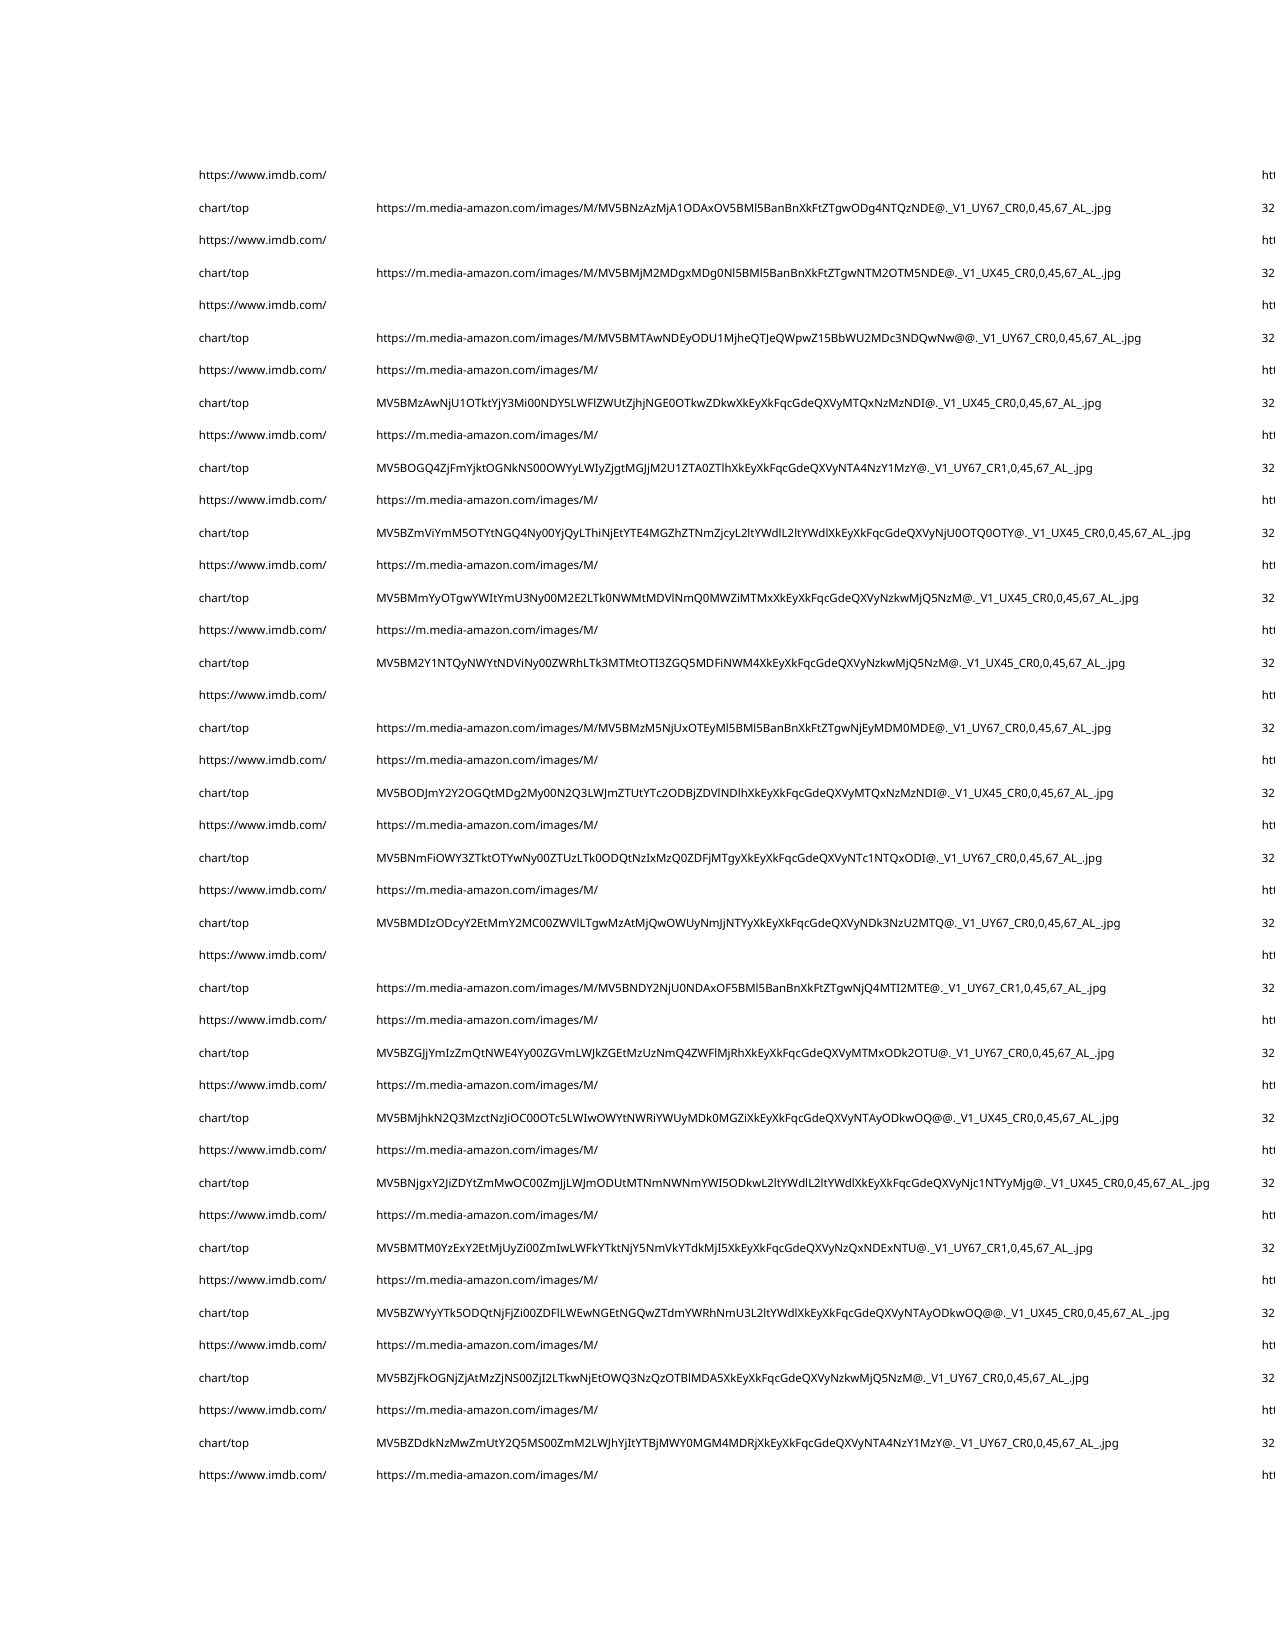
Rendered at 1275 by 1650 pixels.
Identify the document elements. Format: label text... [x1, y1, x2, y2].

table_cell https://m.media-amazon.com/images/M/MV5BMjhkN2Q3MzctNzJiOC00OTc5LWIwOWYtNWRiYWUyMDk0MGZiXkEyXkFqcGdeQXVyNTAyODkwOQ@@._V1_UX45_CR0,0,45,67_AL_.jpg [365, 1069, 1250, 1134]
table_cell https://m.media-amazon.com/images/M/MV5BNzAzMjA1ODAxOV5BMl5BanBnXkFtZTgwODg4NTQzNDE@._V1_UY67_CR0,0,45,67_AL_.jpg [365, 159, 1250, 224]
table_cell https://www.imdb.com/chart/top [188, 1394, 365, 1459]
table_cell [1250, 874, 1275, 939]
table_cell https://m.media-amazon.com/images/M/MV5BMmYyOTgwYWItYmU3Ny00M2E2LTk0NWMtMDVlNmQ0MWZiMTMxXkEyXkFqcGdeQXVyNzkwMjQ5NzM@._V1_UX45_CR0,0,45,67_AL_.jpg [365, 549, 1250, 614]
table_cell https://www.imdb.com/chart/top [188, 1199, 365, 1264]
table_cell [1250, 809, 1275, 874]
table_cell https://m.media-amazon.com/images/M/MV5BNDY2NjU0NDAxOF5BMl5BanBnXkFtZTgwNjQ4MTI2MTE@._V1_UY67_CR1,0,45,67_AL_.jpg [365, 939, 1250, 1004]
table_cell https://m.media-amazon.com/images/M/MV5BOGQ4ZjFmYjktOGNkNS00OWYyLWIyZjgtMGJjM2U1ZTA0ZTlhXkEyXkFqcGdeQXVyNTA4NzY1MzY@._V1_UY67_CR1,0,45,67_AL_.jpg [365, 419, 1250, 484]
table_cell https://www.imdb.com/chart/top [188, 354, 365, 419]
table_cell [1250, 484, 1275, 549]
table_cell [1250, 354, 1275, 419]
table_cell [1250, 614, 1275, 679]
table_cell https://www.imdb.com/chart/top [188, 484, 365, 549]
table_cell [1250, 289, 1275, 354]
table_cell https://m.media-amazon.com/images/M/MV5BM2Y1NTQyNWYtNDViNy00ZWRhLTk3MTMtOTI3ZGQ5MDFiNWM4XkEyXkFqcGdeQXVyNzkwMjQ5NzM@._V1_UX45_CR0,0,45,67_AL_.jpg [365, 614, 1250, 679]
table_cell https://m.media-amazon.com/images/M/MV5BNmFiOWY3ZTktOTYwNy00ZTUzLTk0ODQtNzIxMzQ0ZDFjMTgyXkEyXkFqcGdeQXVyNTc1NTQxODI@._V1_UY67_CR0,0,45,67_AL_.jpg [365, 809, 1250, 874]
table_cell https://m.media-amazon.com/images/M/MV5BZmViYmM5OTYtNGQ4Ny00YjQyLThiNjEtYTE4MGZhZTNmZjcyL2ltYWdlL2ltYWdlXkEyXkFqcGdeQXVyNjU0OTQ0OTY@._V1_UX45_CR0,0,45,67_AL_.jpg [365, 484, 1250, 549]
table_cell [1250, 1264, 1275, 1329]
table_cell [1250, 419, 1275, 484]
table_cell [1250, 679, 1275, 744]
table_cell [188, 1459, 365, 1491]
table_cell https://www.imdb.com/chart/top [188, 679, 365, 744]
table_cell https://m.media-amazon.com/images/M/MV5BMTAwNDEyODU1MjheQTJeQWpwZ15BbWU2MDc3NDQwNw@@._V1_UY67_CR0,0,45,67_AL_.jpg [365, 289, 1250, 354]
table_cell https://www.imdb.com/chart/top [188, 614, 365, 679]
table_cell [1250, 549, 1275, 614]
table_cell https://www.imdb.com/chart/top [188, 1069, 365, 1134]
table_cell https://m.media-amazon.com/images/M/MV5BMzM5NjUxOTEyMl5BMl5BanBnXkFtZTgwNjEyMDM0MDE@._V1_UY67_CR0,0,45,67_AL_.jpg [365, 679, 1250, 744]
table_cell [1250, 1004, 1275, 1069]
table_cell https://www.imdb.com/chart/top [188, 939, 365, 1004]
table_cell https://m.media-amazon.com/images/M/MV5BZjFkOGNjZjAtMzZjNS00ZjI2LTkwNjEtOWQ3NzQzOTBlMDA5XkEyXkFqcGdeQXVyNzkwMjQ5NzM@._V1_UY67_CR0,0,45,67_AL_.jpg [365, 1329, 1250, 1394]
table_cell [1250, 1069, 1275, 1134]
table_cell https://m.media-amazon.com/images/M/MV5BZDdkNzMwZmUtY2Q5MS00ZmM2LWJhYjItYTBjMWY0MGM4MDRjXkEyXkFqcGdeQXVyNTA4NzY1MzY@._V1_UY67_CR0,0,45,67_AL_.jpg [365, 1394, 1250, 1459]
table_cell https://m.media-amazon.com/images/M/MV5BZGJjYmIzZmQtNWE4Yy00ZGVmLWJkZGEtMzUzNmQ4ZWFlMjRhXkEyXkFqcGdeQXVyMTMxODk2OTU@._V1_UY67_CR0,0,45,67_AL_.jpg [365, 1004, 1250, 1069]
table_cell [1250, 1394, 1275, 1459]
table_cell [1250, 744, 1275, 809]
table_cell https://www.imdb.com/chart/top [188, 289, 365, 354]
table_cell https://m.media-amazon.com/images/M/MV5BMDIzODcyY2EtMmY2MC00ZWVlLTgwMzAtMjQwOWUyNmJjNTYyXkEyXkFqcGdeQXVyNDk3NzU2MTQ@._V1_UY67_CR0,0,45,67_AL_.jpg [365, 874, 1250, 939]
table_cell https://www.imdb.com/chart/top [188, 874, 365, 939]
table_cell https://m.media-amazon.com/images/M/MV5BNjgxY2JiZDYtZmMwOC00ZmJjLWJmODUtMTNmNWNmYWI5ODkwL2ltYWdlL2ltYWdlXkEyXkFqcGdeQXVyNjc1NTYyMjg@._V1_UX45_CR0,0,45,67_AL_.jpg [365, 1134, 1250, 1199]
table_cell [365, 1459, 1250, 1491]
table_cell https://www.imdb.com/chart/top [188, 809, 365, 874]
table_cell https://www.imdb.com/chart/top [188, 419, 365, 484]
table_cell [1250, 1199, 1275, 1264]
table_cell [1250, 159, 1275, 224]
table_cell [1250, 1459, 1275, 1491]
table_cell https://www.imdb.com/chart/top [188, 1004, 365, 1069]
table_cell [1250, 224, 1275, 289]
table_cell https://m.media-amazon.com/images/M/MV5BMzAwNjU1OTktYjY3Mi00NDY5LWFlZWUtZjhjNGE0OTkwZDkwXkEyXkFqcGdeQXVyMTQxNzMzNDI@._V1_UX45_CR0,0,45,67_AL_.jpg [365, 354, 1250, 419]
table_cell https://m.media-amazon.com/images/M/MV5BODJmY2Y2OGQtMDg2My00N2Q3LWJmZTUtYTc2ODBjZDVlNDlhXkEyXkFqcGdeQXVyMTQxNzMzNDI@._V1_UX45_CR0,0,45,67_AL_.jpg [365, 744, 1250, 809]
table_cell https://www.imdb.com/chart/top [188, 1264, 365, 1329]
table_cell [188, 159, 365, 224]
table_cell https://m.media-amazon.com/images/M/MV5BMTM0YzExY2EtMjUyZi00ZmIwLWFkYTktNjY5NmVkYTdkMjI5XkEyXkFqcGdeQXVyNzQxNDExNTU@._V1_UY67_CR1,0,45,67_AL_.jpg [365, 1199, 1250, 1264]
table_cell https://www.imdb.com/chart/top [188, 1329, 365, 1394]
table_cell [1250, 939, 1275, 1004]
table_cell https://www.imdb.com/chart/top [188, 744, 365, 809]
table_cell https://m.media-amazon.com/images/M/MV5BMjM2MDgxMDg0Nl5BMl5BanBnXkFtZTgwNTM2OTM5NDE@._V1_UX45_CR0,0,45,67_AL_.jpg [365, 224, 1250, 289]
table_cell https://www.imdb.com/chart/top [188, 549, 365, 614]
table_cell https://www.imdb.com/chart/top [188, 1134, 365, 1199]
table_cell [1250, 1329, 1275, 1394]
table_cell https://m.media-amazon.com/images/M/MV5BZWYyYTk5ODQtNjFjZi00ZDFlLWEwNGEtNGQwZTdmYWRhNmU3L2ltYWdlXkEyXkFqcGdeQXVyNTAyODkwOQ@@._V1_UX45_CR0,0,45,67_AL_.jpg [365, 1264, 1250, 1329]
table_cell https://www.imdb.com/chart/top [188, 224, 365, 289]
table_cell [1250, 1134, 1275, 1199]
